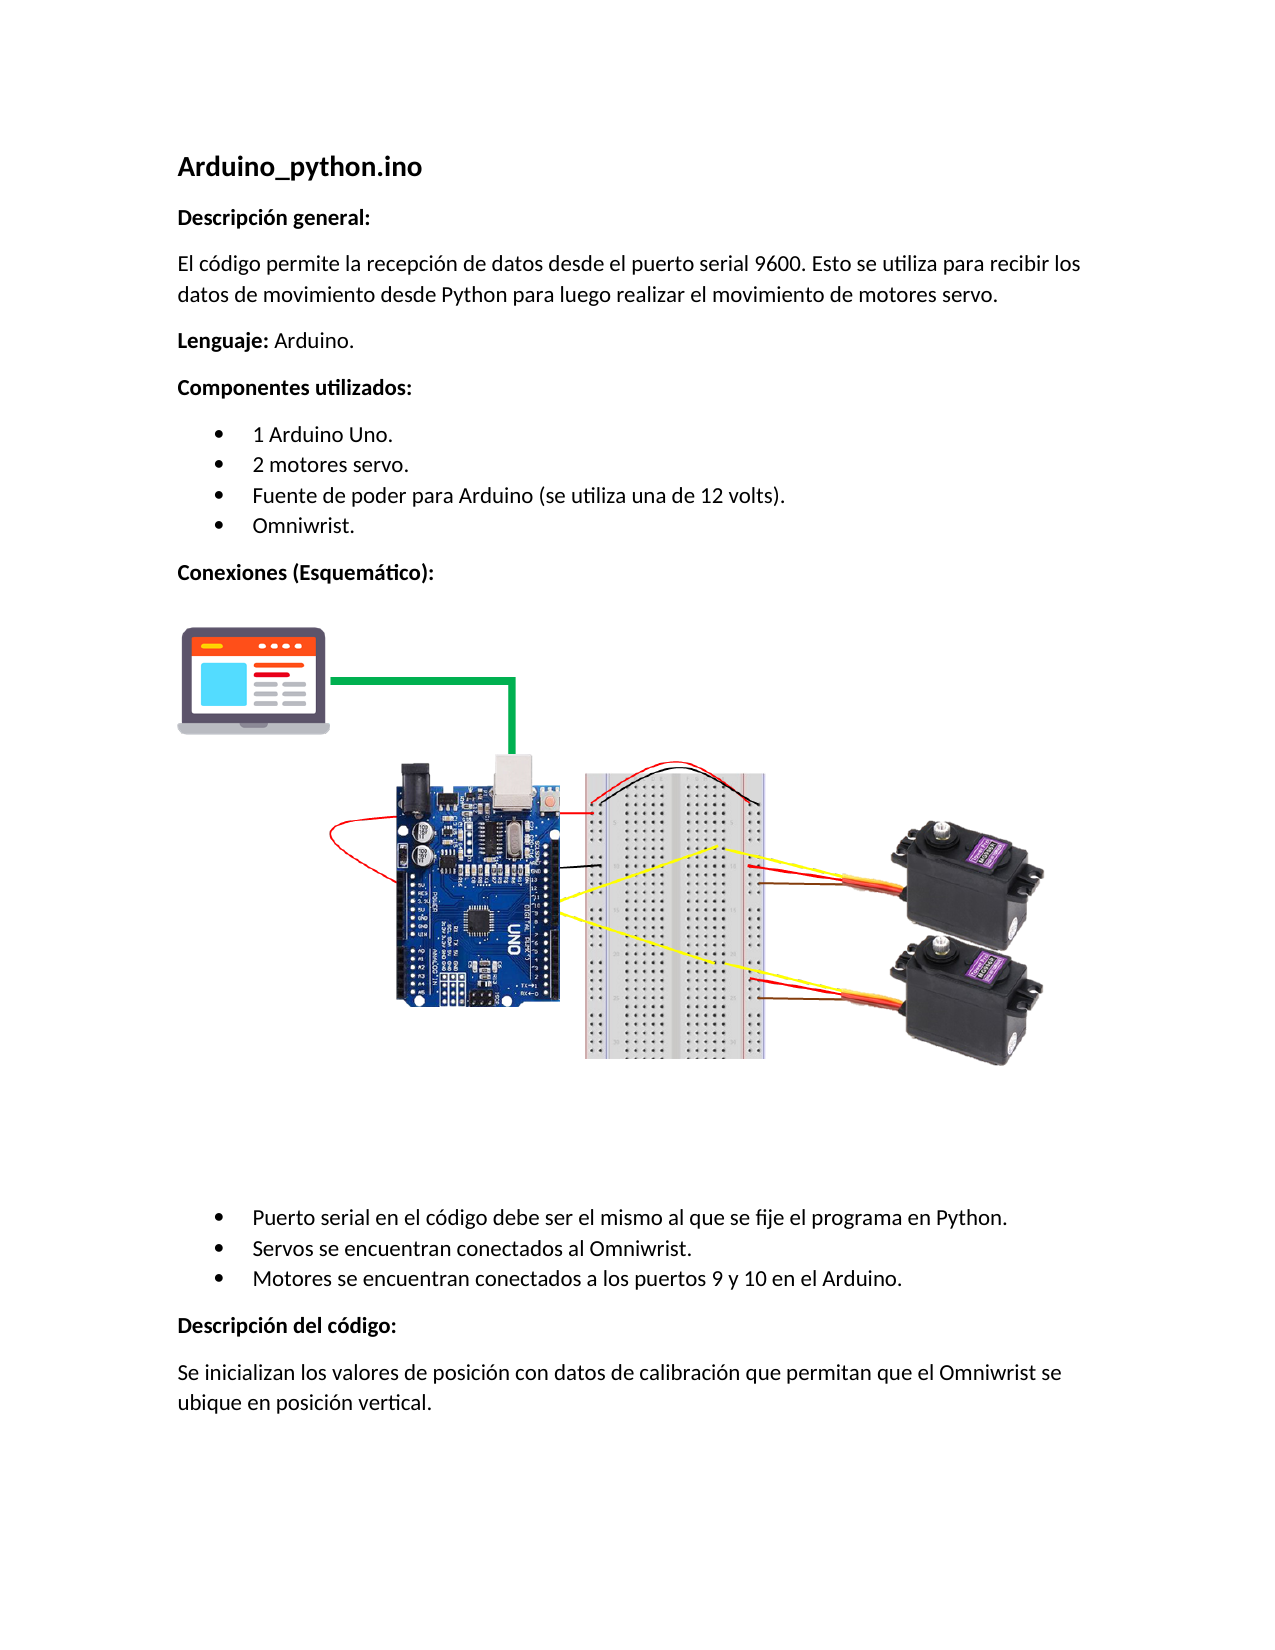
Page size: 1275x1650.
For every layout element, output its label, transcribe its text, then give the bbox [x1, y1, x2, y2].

list Servos se encuentran conectados al Omniwrist. [215, 1234, 1098, 1262]
text Conexiones (Esquemático): [177, 558, 1098, 586]
text Arduino_python.ino [177, 148, 1098, 183]
text El código permite la recepción de datos desde el puerto serial 9600. Esto se utiliza para recibir los datos de movimiento desde Python para luego realizar el movimiento de motores servo. [177, 249, 1098, 308]
text Lenguaje: Arduino. [177, 327, 1098, 355]
list 1 Arduino Uno. [215, 420, 1098, 448]
list Motores se encuentran conectados a los puertos 9 y 10 en el Arduino. [215, 1264, 1098, 1292]
text Descripción del código: [177, 1311, 1098, 1339]
list Omniwrist. [215, 511, 1098, 539]
list Fuente de poder para Arduino (se utiliza una de 12 volts). [215, 481, 1098, 509]
text Descripción general: [177, 203, 1098, 231]
list 2 motores servo. [215, 451, 1098, 479]
text Componentes utilizados: [177, 373, 1098, 402]
text Se inicializan los valores de posición con datos de calibración que permitan que el Omniwrist se ubique en posición vertical. [177, 1358, 1098, 1416]
picture [177, 604, 1098, 1138]
list Puerto serial en el código debe ser el mismo al que se fije el programa en Python. [215, 1203, 1098, 1232]
